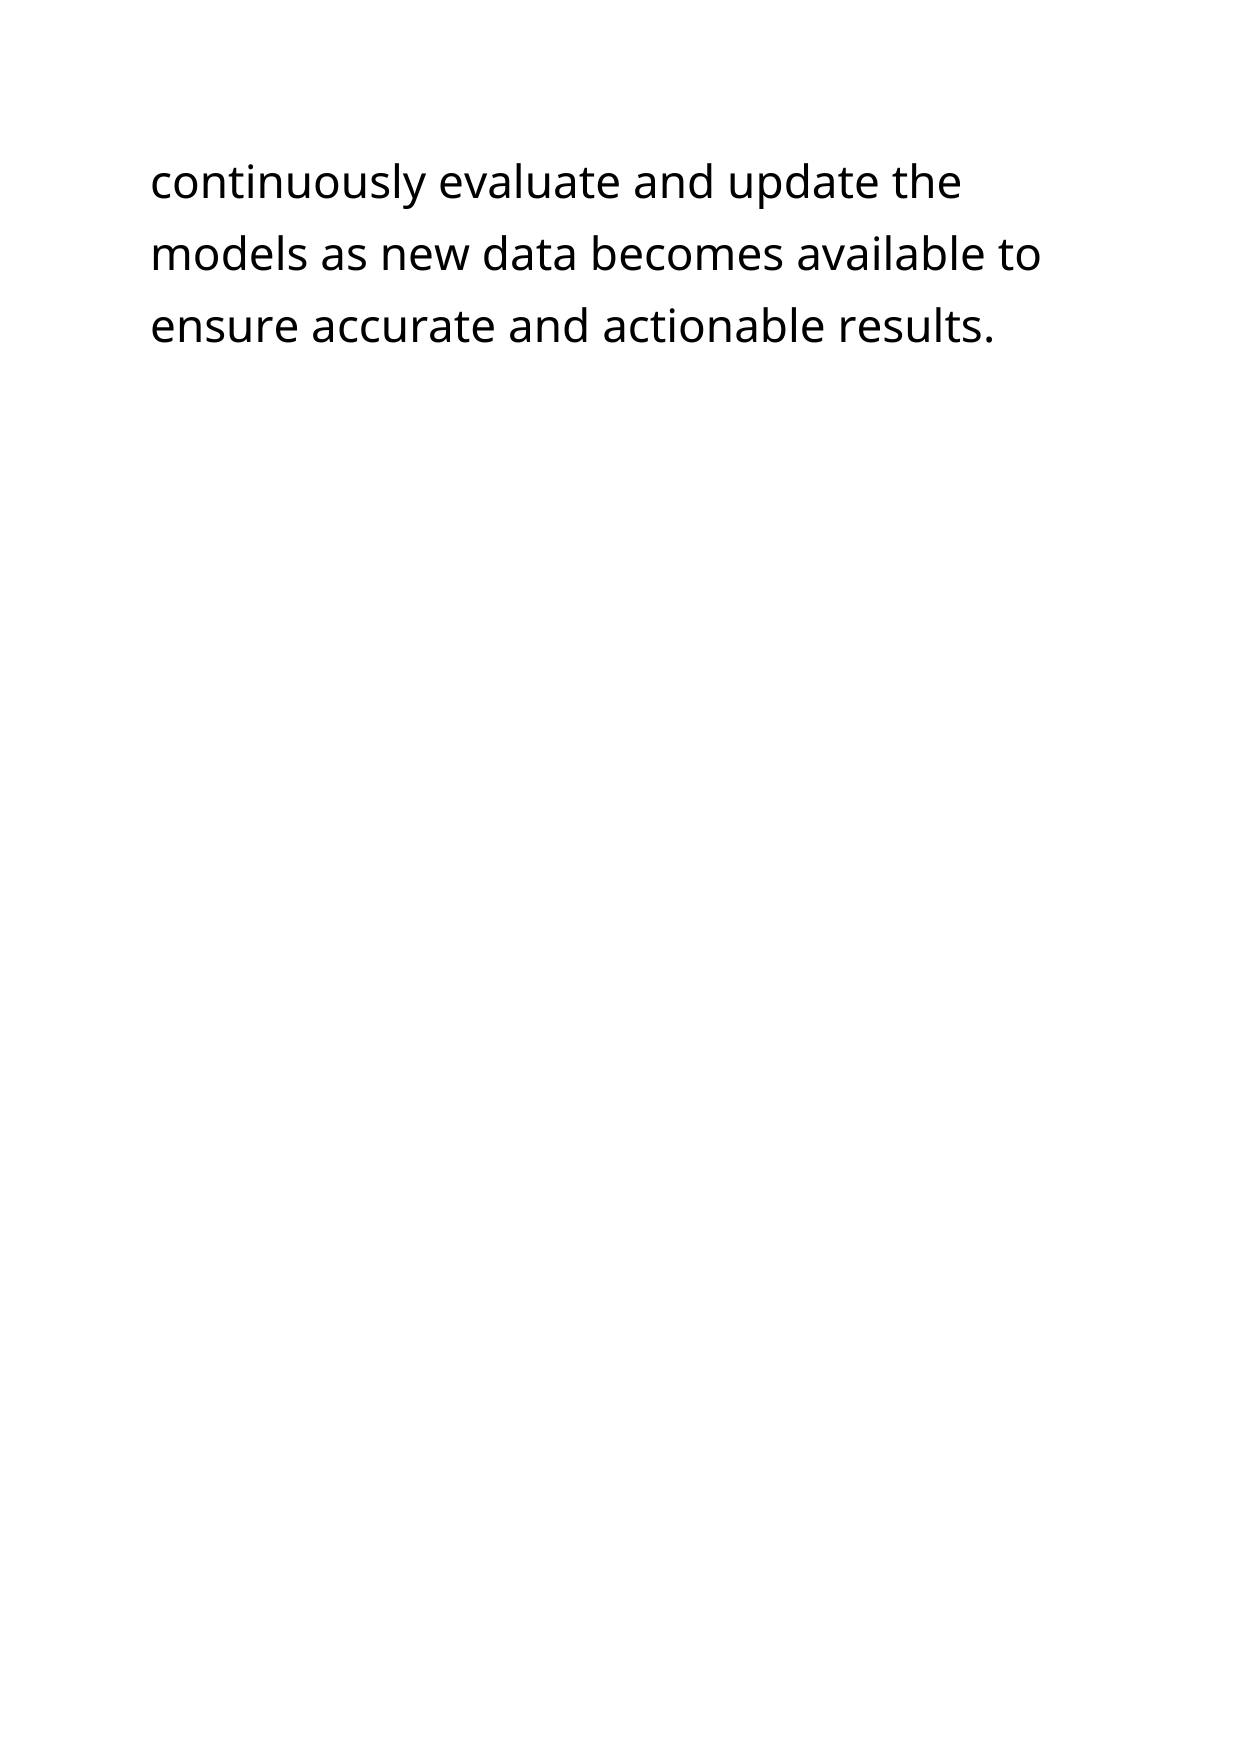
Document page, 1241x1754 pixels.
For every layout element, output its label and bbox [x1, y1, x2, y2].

text [150, 150, 1090, 356]
